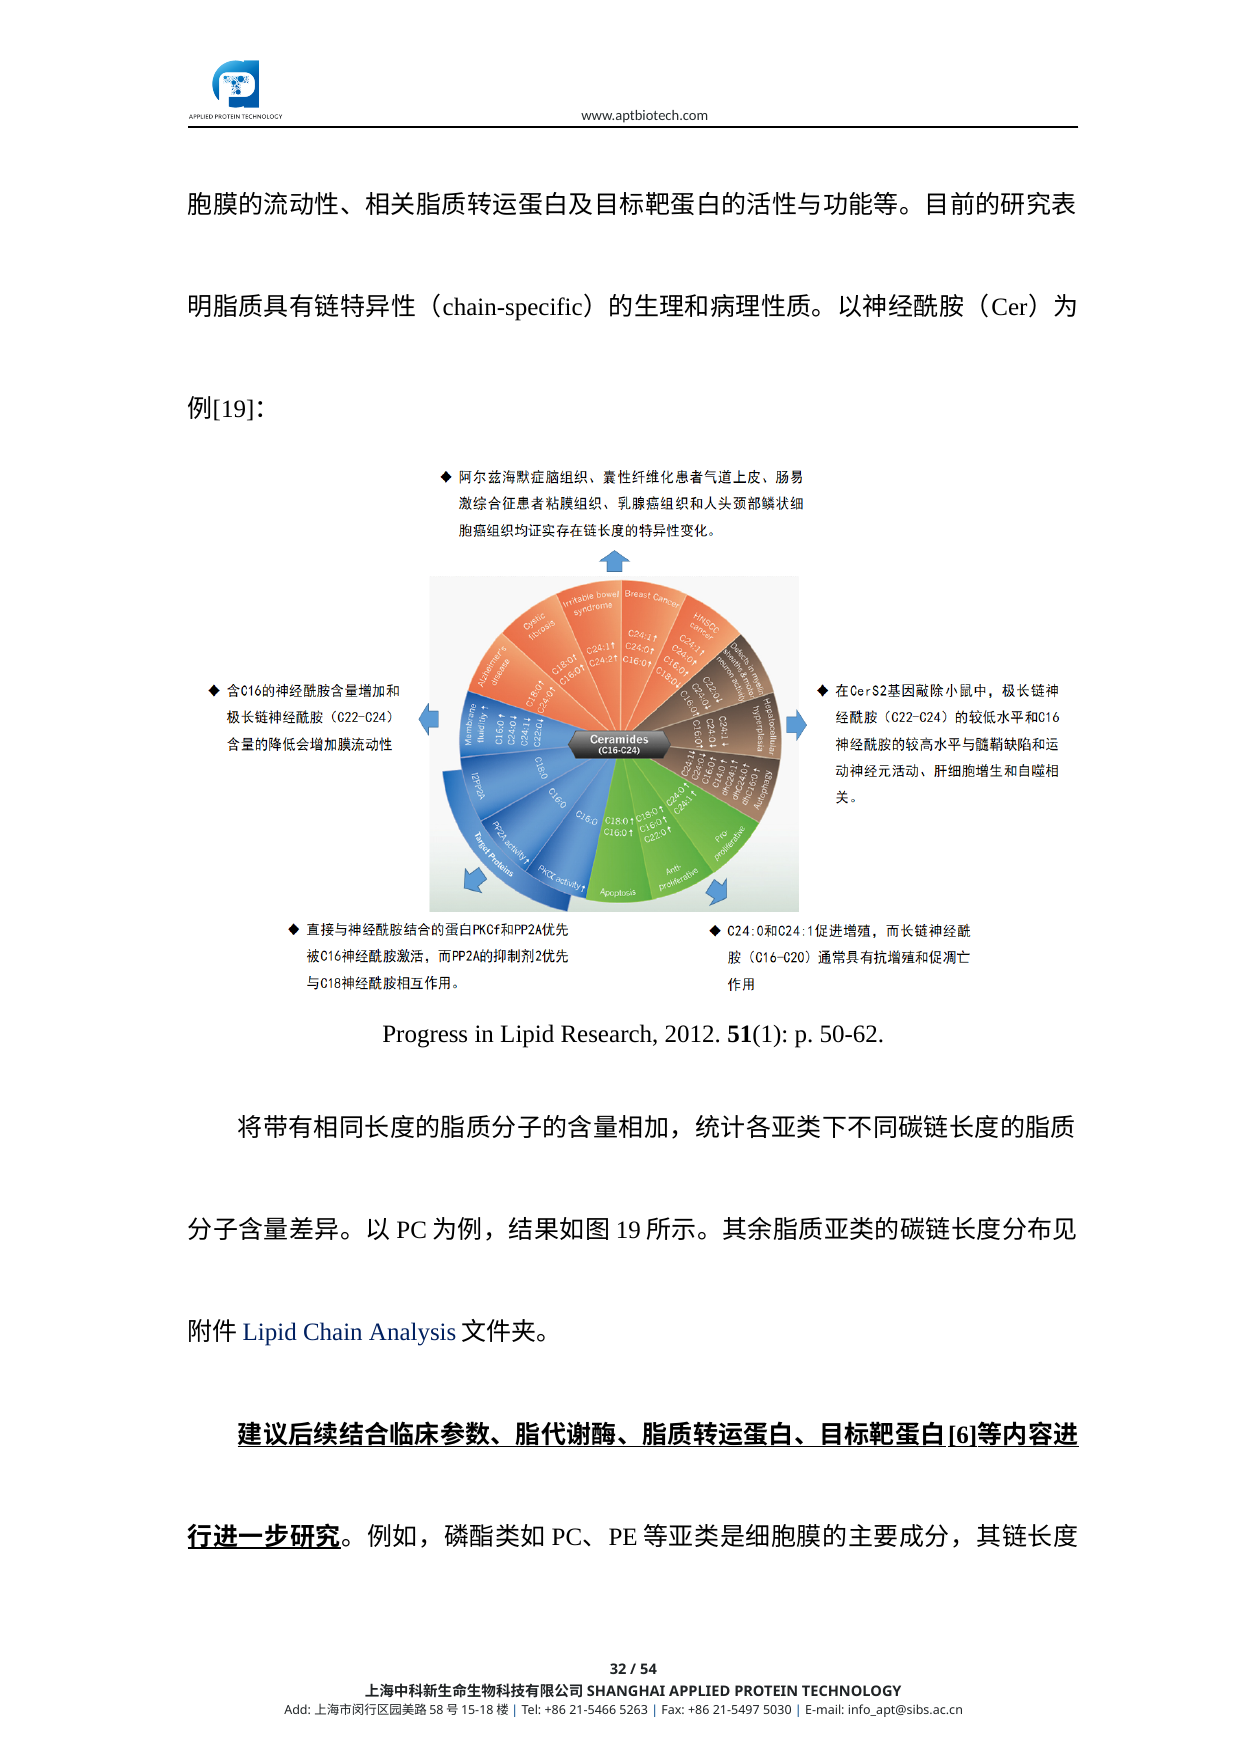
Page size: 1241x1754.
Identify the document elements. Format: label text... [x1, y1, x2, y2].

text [187, 169, 1078, 441]
picture [199, 458, 1067, 1001]
picture [187, 59, 284, 121]
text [187, 1399, 1078, 1568]
text Progress in Lipid Research, 2012. 51(1): p. 50-62. [187, 1016, 1078, 1050]
text 将带有相同长度的脂质分子的含量相加，统计各亚类下不同碳链长度的脂质分子含量差异。以PC为例，结果如图19所示。其余脂质亚类的碳链长度分布见附件Lipid Chain Analysis文件夹。 [187, 1092, 1078, 1363]
